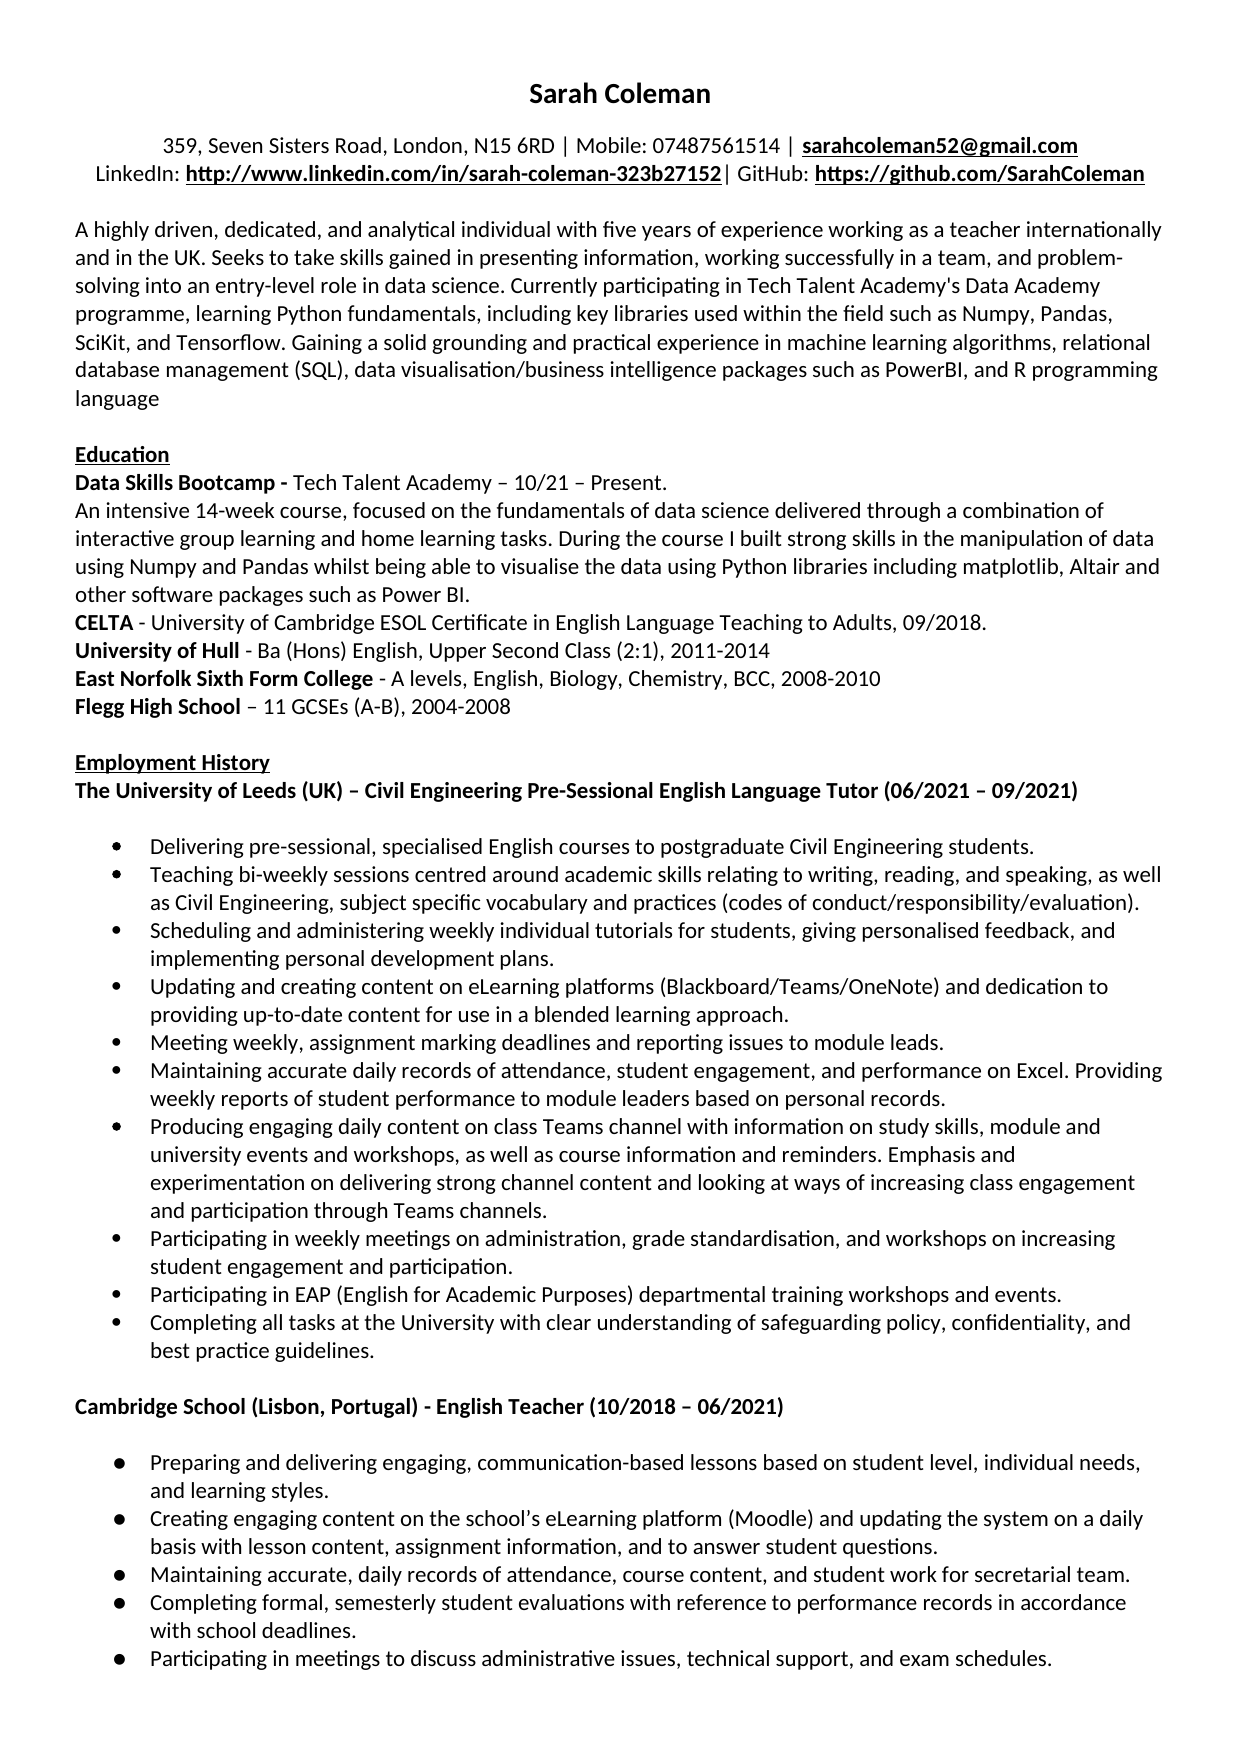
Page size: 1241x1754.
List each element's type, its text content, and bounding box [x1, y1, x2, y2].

list Participating in weekly meetings on administration, grade standardisation, and workshops on increasing student engagement and participation. [112, 1224, 1165, 1280]
text Cambridge School (Lisbon, Portugal) - English Teacher (10/2018 – 06/2021) [75, 1392, 1165, 1420]
text Sarah Coleman [75, 75, 1165, 111]
list Updating and creating content on eLearning platforms (Blackboard/Teams/OneNote) and dedication to providing up-to-date content for use in a blended learning approach. [112, 972, 1165, 1028]
list Meeting weekly, assignment marking deadlines and reporting issues to module leads. [112, 1028, 1165, 1056]
text Flegg High School – 11 GCSEs (A-B), 2004-2008 [75, 692, 1165, 720]
list Completing formal, semesterly student evaluations with reference to performance records in accordance with school deadlines. [112, 1588, 1165, 1644]
text Data Skills Bootcamp - Tech Talent Academy – 10/21 – Present. [75, 468, 1165, 496]
text Education [75, 440, 1165, 468]
text The University of Leeds (UK) – Civil Engineering Pre-Sessional English Language Tutor (06/2021 – 09/2021) [75, 776, 1165, 804]
list Creating engaging content on the school’s eLearning platform (Moodle) and updating the system on a daily basis with lesson content, assignment information, and to answer student questions. [112, 1504, 1165, 1561]
list Producing engaging daily content on class Teams channel with information on study skills, module and university events and workshops, as well as course information and reminders. Emphasis and experimentation on delivering strong channel content and looking at ways of increasing class engagement and participation through Teams channels. [112, 1112, 1165, 1224]
list Completing all tasks at the University with clear understanding of safeguarding policy, confidentiality, and best practice guidelines. [112, 1308, 1165, 1364]
text University of Hull - Ba (Hons) English, Upper Second Class (2:1), 2011-2014 [75, 636, 1165, 664]
list Participating in meetings to discuss administrative issues, technical support, and exam schedules. [112, 1644, 1165, 1673]
text CELTA - University of Cambridge ESOL Certificate in English Language Teaching to Adults, 09/2018. [75, 608, 1165, 636]
list Preparing and delivering engaging, communication-based lessons based on student level, individual needs, and learning styles. [112, 1448, 1165, 1504]
list Teaching bi-weekly sessions centred around academic skills relating to writing, reading, and speaking, as well as Civil Engineering, subject specific vocabulary and practices (codes of conduct/responsibility/evaluation). [112, 860, 1165, 916]
list Maintaining accurate, daily records of attendance, course content, and student work for secretarial team. [112, 1561, 1165, 1588]
text A highly driven, dedicated, and analytical individual with five years of experience working as a teacher internationally and in the UK. Seeks to take skills gained in presenting information, working successfully in a team, and problem-solving into an entry-level role in data science. Currently participating in Tech Talent Academy's Data Academy programme, learning Python fundamentals, including key libraries used within the field such as Numpy, Pandas, SciKit, and Tensorflow. Gaining a solid grounding and practical experience in machine learning algorithms, relational database management (SQL), data visualisation/business intelligence packages such as PowerBI, and R programming language [75, 216, 1165, 412]
text Employment History [75, 748, 1165, 776]
list Scheduling and administering weekly individual tutorials for students, giving personalised feedback, and implementing personal development plans. [112, 916, 1165, 972]
text An intensive 14-week course, focused on the fundamentals of data science delivered through a combination of interactive group learning and home learning tasks. During the course I built strong skills in the manipulation of data using Numpy and Pandas whilst being able to visualise the data using Python libraries including matplotlib, Altair and other software packages such as Power BI. [75, 496, 1165, 608]
list Maintaining accurate daily records of attendance, student engagement, and performance on Excel. Providing weekly reports of student performance to module leaders based on personal records. [112, 1056, 1165, 1112]
text East Norfolk Sixth Form College - A levels, English, Biology, Chemistry, BCC, 2008-2010 [75, 664, 1165, 692]
list Delivering pre-sessional, specialised English courses to postgraduate Civil Engineering students. [112, 832, 1165, 860]
list Participating in EAP (English for Academic Purposes) departmental training workshops and events. [112, 1280, 1165, 1308]
text 359, Seven Sisters Road, London, N15 6RD | Mobile: 07487561514 | sarahcoleman52@gmail.com [75, 131, 1165, 159]
text LinkedIn: http://www.linkedin.com/in/sarah-coleman-323b27152| GitHub: https://github.com/SarahColeman [75, 159, 1165, 187]
